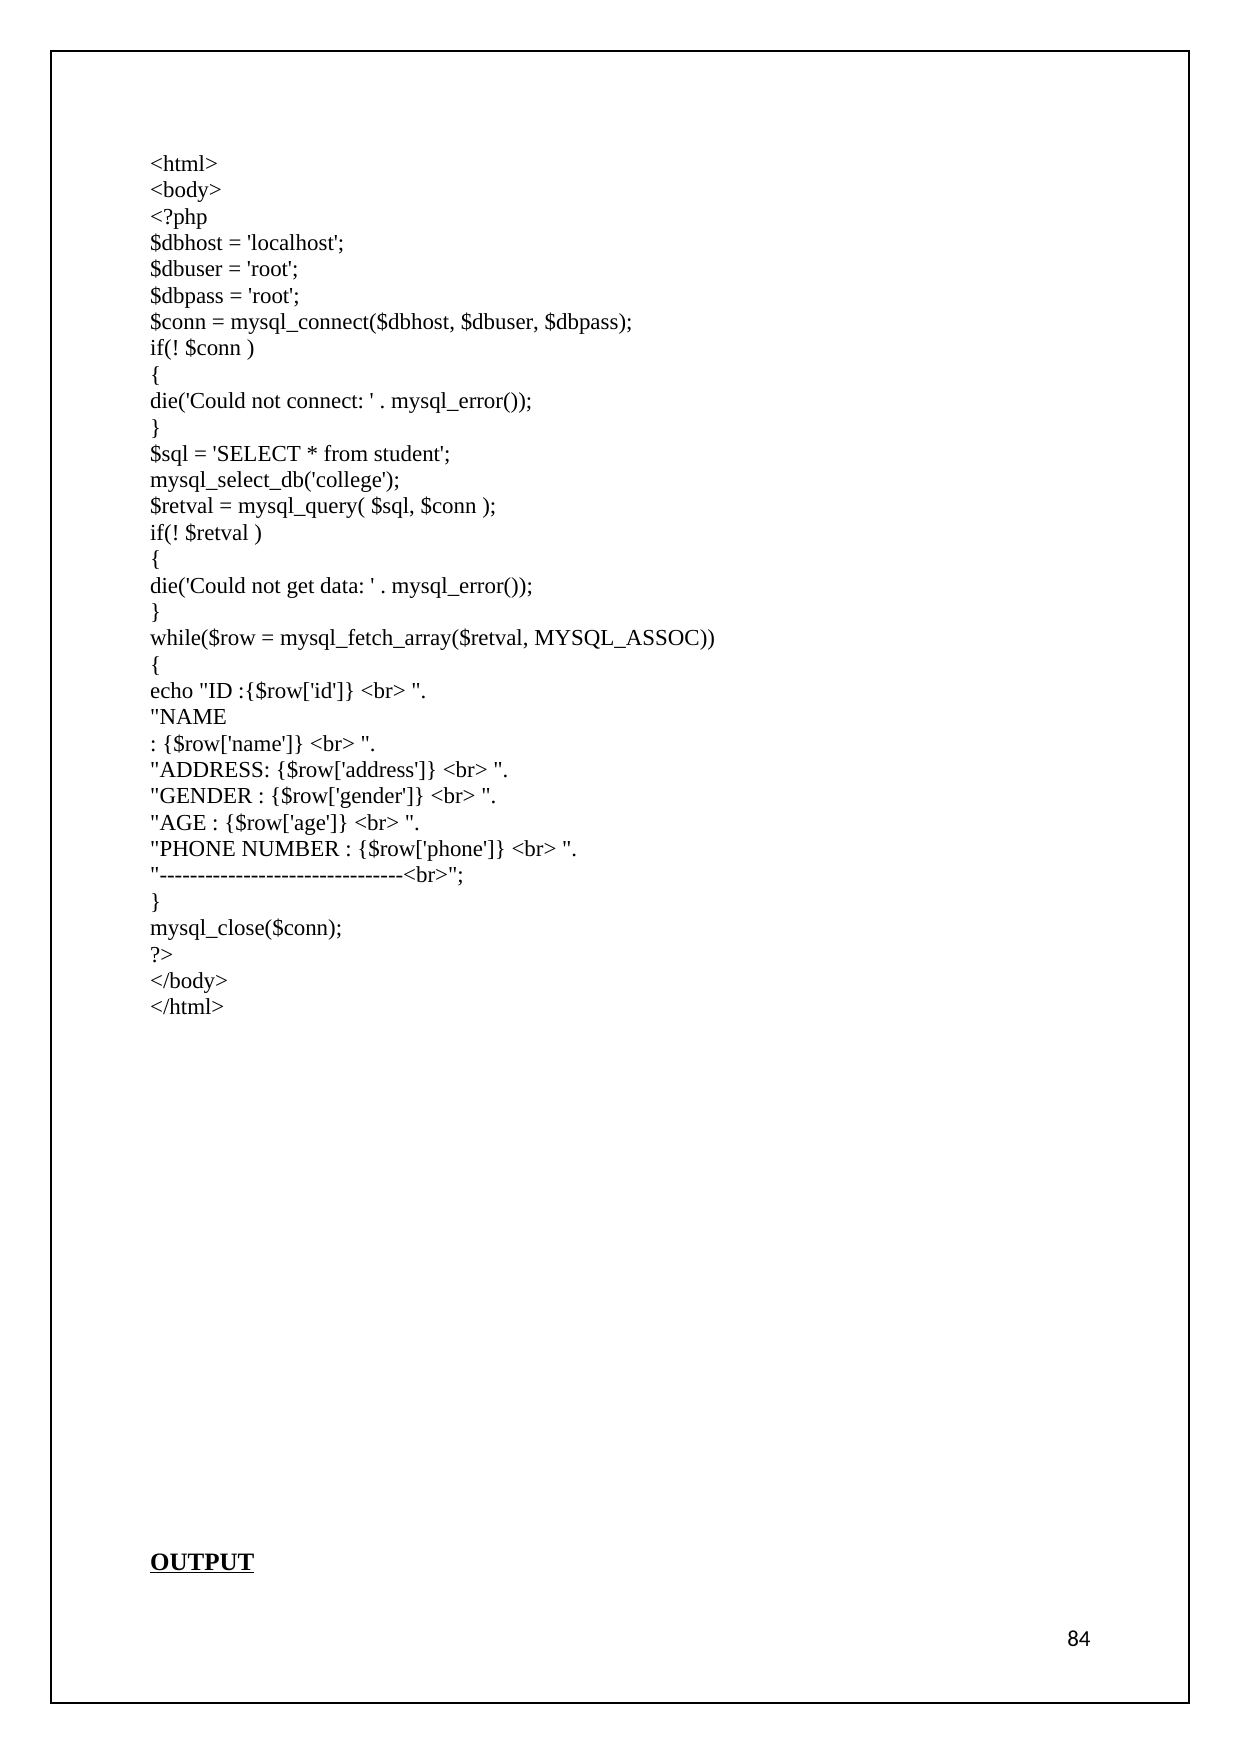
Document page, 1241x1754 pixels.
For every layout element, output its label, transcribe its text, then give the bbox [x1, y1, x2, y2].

text OUTPUT [150, 1547, 1090, 1576]
text { [150, 545, 1090, 572]
text <?php [150, 203, 1090, 229]
text if(! $conn ) [150, 334, 1090, 361]
text </body> [150, 967, 1090, 993]
text if(! $retval ) [150, 519, 1090, 545]
text echo "ID :{$row['id']} <br> ". [150, 677, 1090, 703]
text </html> [150, 993, 1090, 1020]
text $dbhost = 'localhost'; [150, 229, 1090, 255]
text "AGE : {$row['age']} <br> ". [150, 809, 1090, 835]
text } [150, 598, 1090, 624]
text } [150, 888, 1090, 914]
text ?> [150, 941, 1090, 967]
text : {$row['name']} <br> ". [150, 730, 1090, 756]
text $dbpass = 'root'; [150, 282, 1090, 308]
text mysql_select_db('college'); [150, 466, 1090, 493]
text "--------------------------------<br>"; [150, 862, 1090, 888]
text while($row = mysql_fetch_array($retval, MYSQL_ASSOC)) [150, 624, 1090, 651]
text die('Could not connect: ' . mysql_error()); [150, 387, 1090, 413]
text $retval = mysql_query( $sql, $conn ); [150, 493, 1090, 519]
text } [150, 413, 1090, 440]
text "PHONE NUMBER : {$row['phone']} <br> ". [150, 835, 1090, 862]
text $conn = mysql_connect($dbhost, $dbuser, $dbpass); [150, 308, 1090, 334]
text <body> [150, 176, 1090, 203]
text "NAME [150, 703, 1090, 730]
text "ADDRESS: {$row['address']} <br> ". [150, 756, 1090, 782]
text $sql = 'SELECT * from student'; [150, 440, 1090, 466]
text mysql_close($conn); [150, 914, 1090, 941]
text "GENDER : {$row['gender']} <br> ". [150, 782, 1090, 809]
text { [150, 361, 1090, 387]
text { [150, 651, 1090, 677]
text <html> [150, 150, 1090, 176]
text $dbuser = 'root'; [150, 255, 1090, 282]
text die('Could not get data: ' . mysql_error()); [150, 572, 1090, 598]
